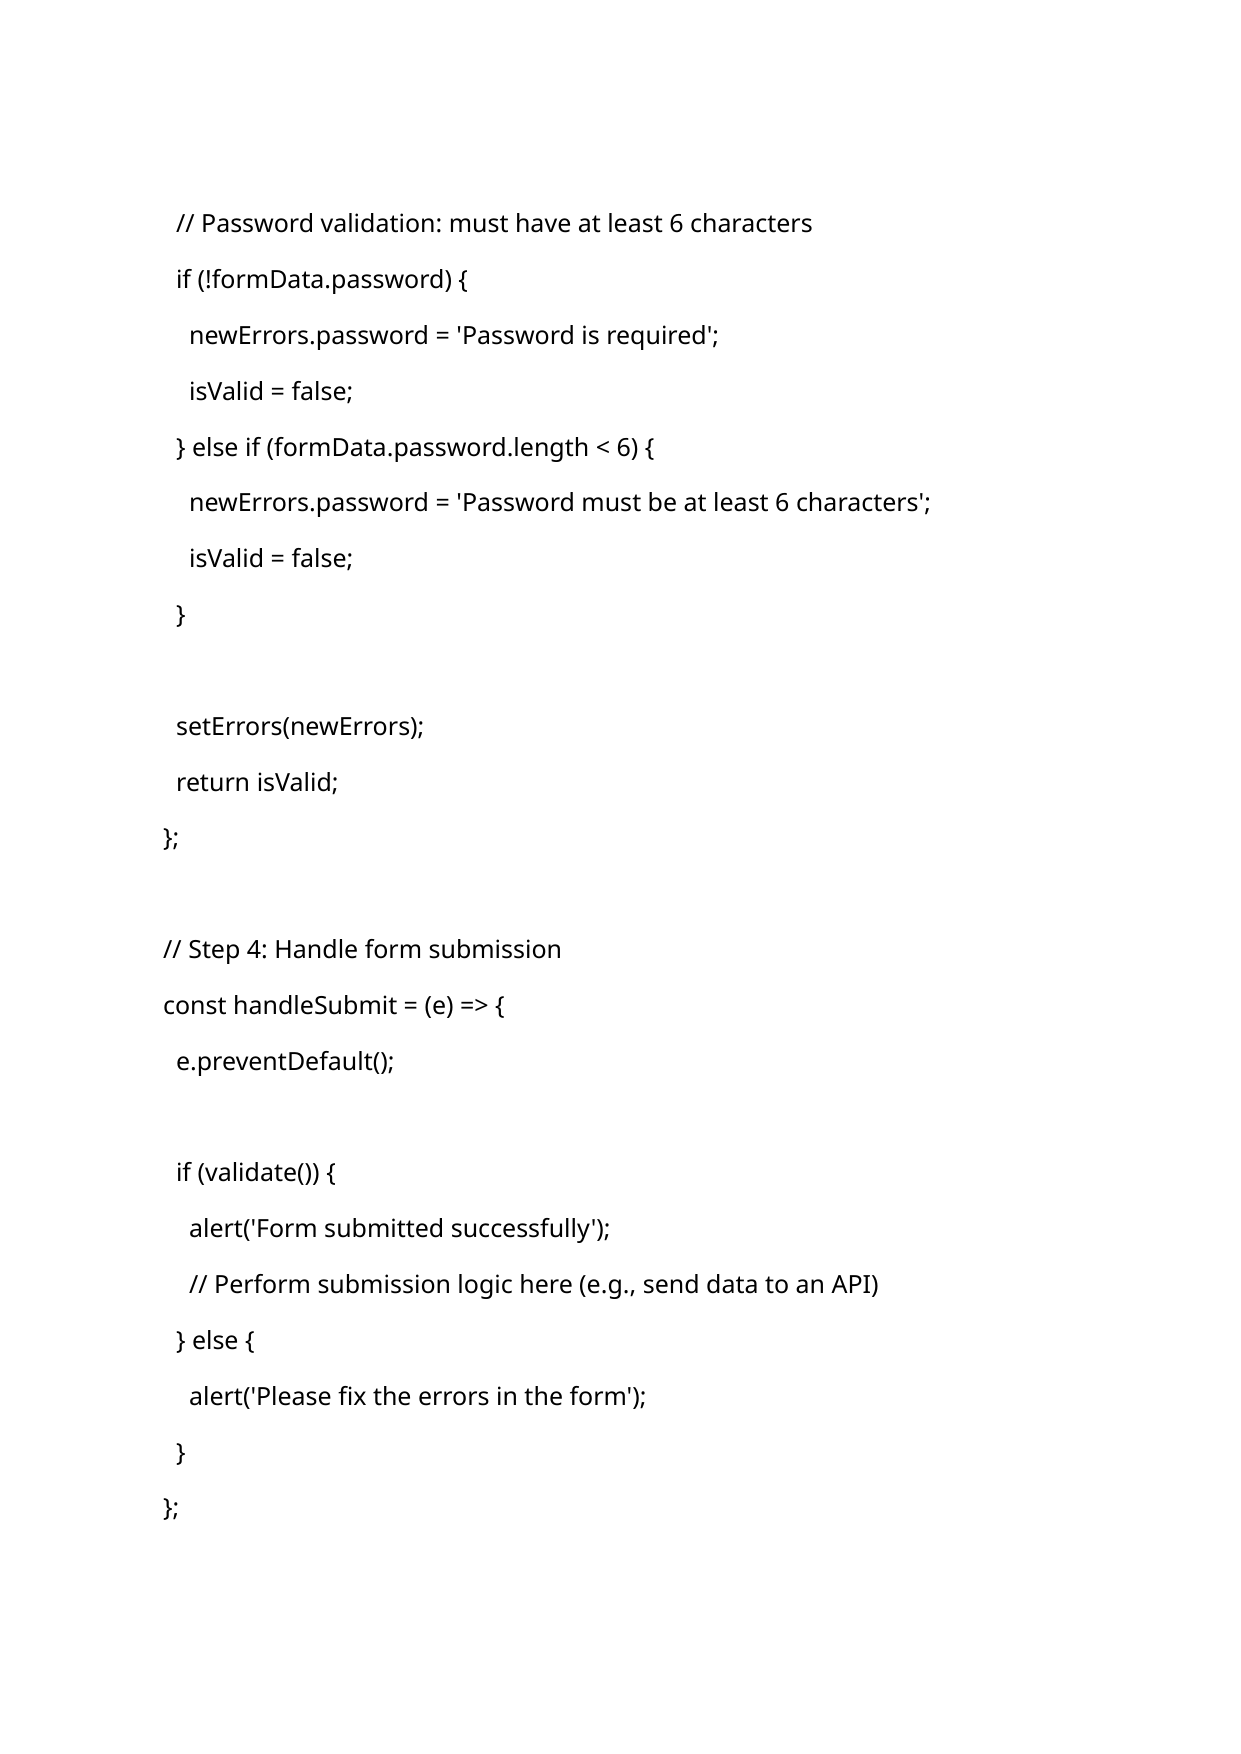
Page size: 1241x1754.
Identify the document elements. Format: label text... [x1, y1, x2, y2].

text newErrors.password = 'Password is required'; [150, 317, 1090, 352]
text isValid = false; [150, 373, 1090, 407]
text if (!formData.password) { [150, 262, 1090, 296]
text newErrors.password = 'Password must be at least 6 characters'; [150, 485, 1090, 519]
text alert('Please fix the errors in the form'); [150, 1378, 1090, 1412]
text return isValid; [150, 764, 1090, 798]
text }; [150, 1490, 1090, 1524]
text e.preventDefault(); [150, 1043, 1090, 1077]
text } [150, 597, 1090, 631]
text // Perform submission logic here (e.g., send data to an API) [150, 1267, 1090, 1301]
text isValid = false; [150, 541, 1090, 575]
text // Password validation: must have at least 6 characters [150, 206, 1090, 240]
text // Step 4: Handle form submission [150, 932, 1090, 966]
text alert('Form submitted successfully'); [150, 1211, 1090, 1245]
text }; [150, 820, 1090, 854]
text } [150, 1434, 1090, 1468]
text if (validate()) { [150, 1155, 1090, 1189]
text } else if (formData.password.length < 6) { [150, 429, 1090, 463]
text const handleSubmit = (e) => { [150, 987, 1090, 1022]
text setErrors(newErrors); [150, 708, 1090, 742]
text } else { [150, 1322, 1090, 1357]
